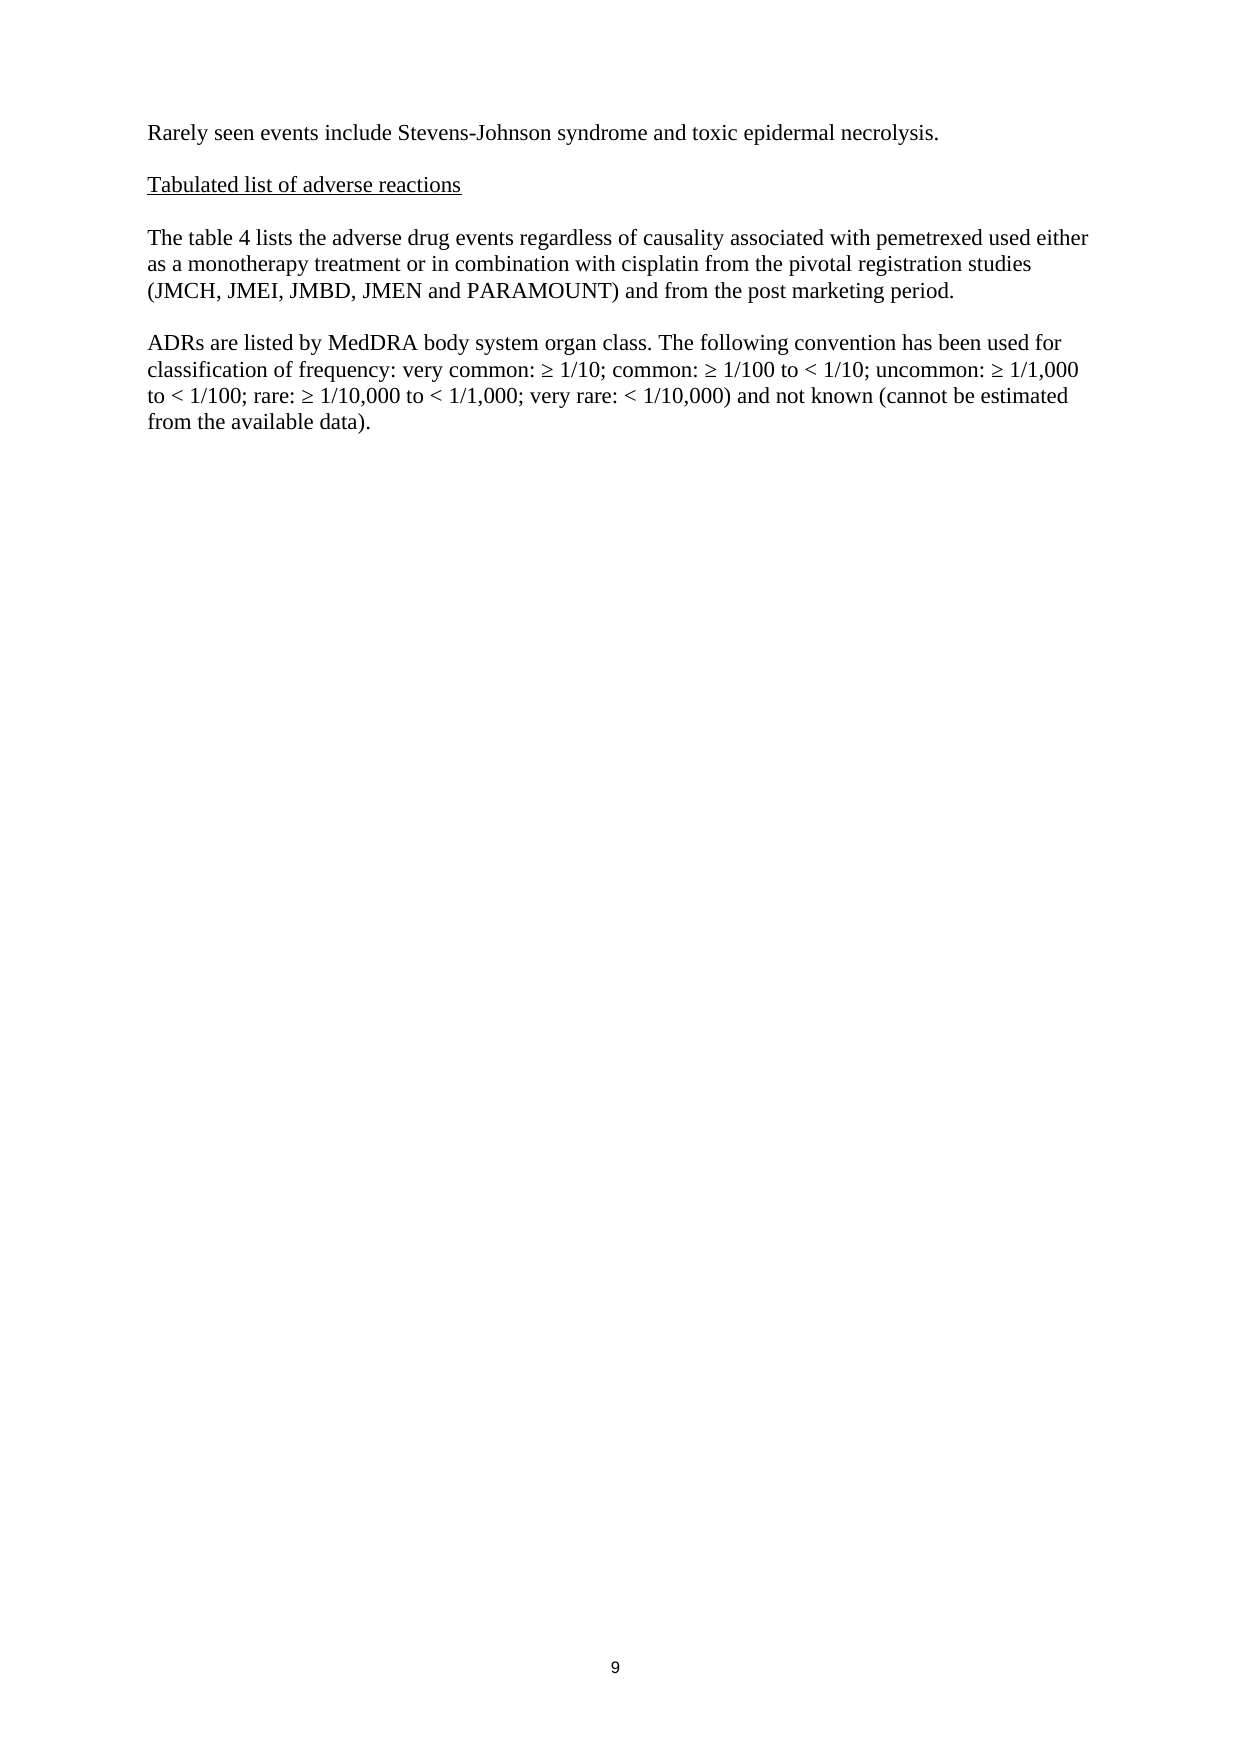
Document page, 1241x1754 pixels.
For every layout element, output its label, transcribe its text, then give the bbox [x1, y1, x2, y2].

text The table 4 lists the adverse drug events regardless of causality associated with pemetrexed used either as a monotherapy treatment or in combination with cisplatin from the pivotal registration studies (JMCH, JMEI, JMBD, JMEN and PARAMOUNT) and from the post marketing period. [147, 224, 1093, 303]
text Tabulated list of adverse reactions [147, 171, 1093, 198]
text Rarely seen events include Stevens-Johnson syndrome and toxic epidermal necrolysis. [147, 118, 1093, 145]
text ADRs are listed by MedDRA body system organ class. The following convention has been used for classification of frequency: very common: ≥ 1/10; common: ≥ 1/100 to < 1/10; uncommon: ≥ 1/1,000 to < 1/100; rare: ≥ 1/10,000 to < 1/1,000; very rare: < 1/10,000) and not known (cannot be estimated from the available data). [147, 329, 1093, 435]
